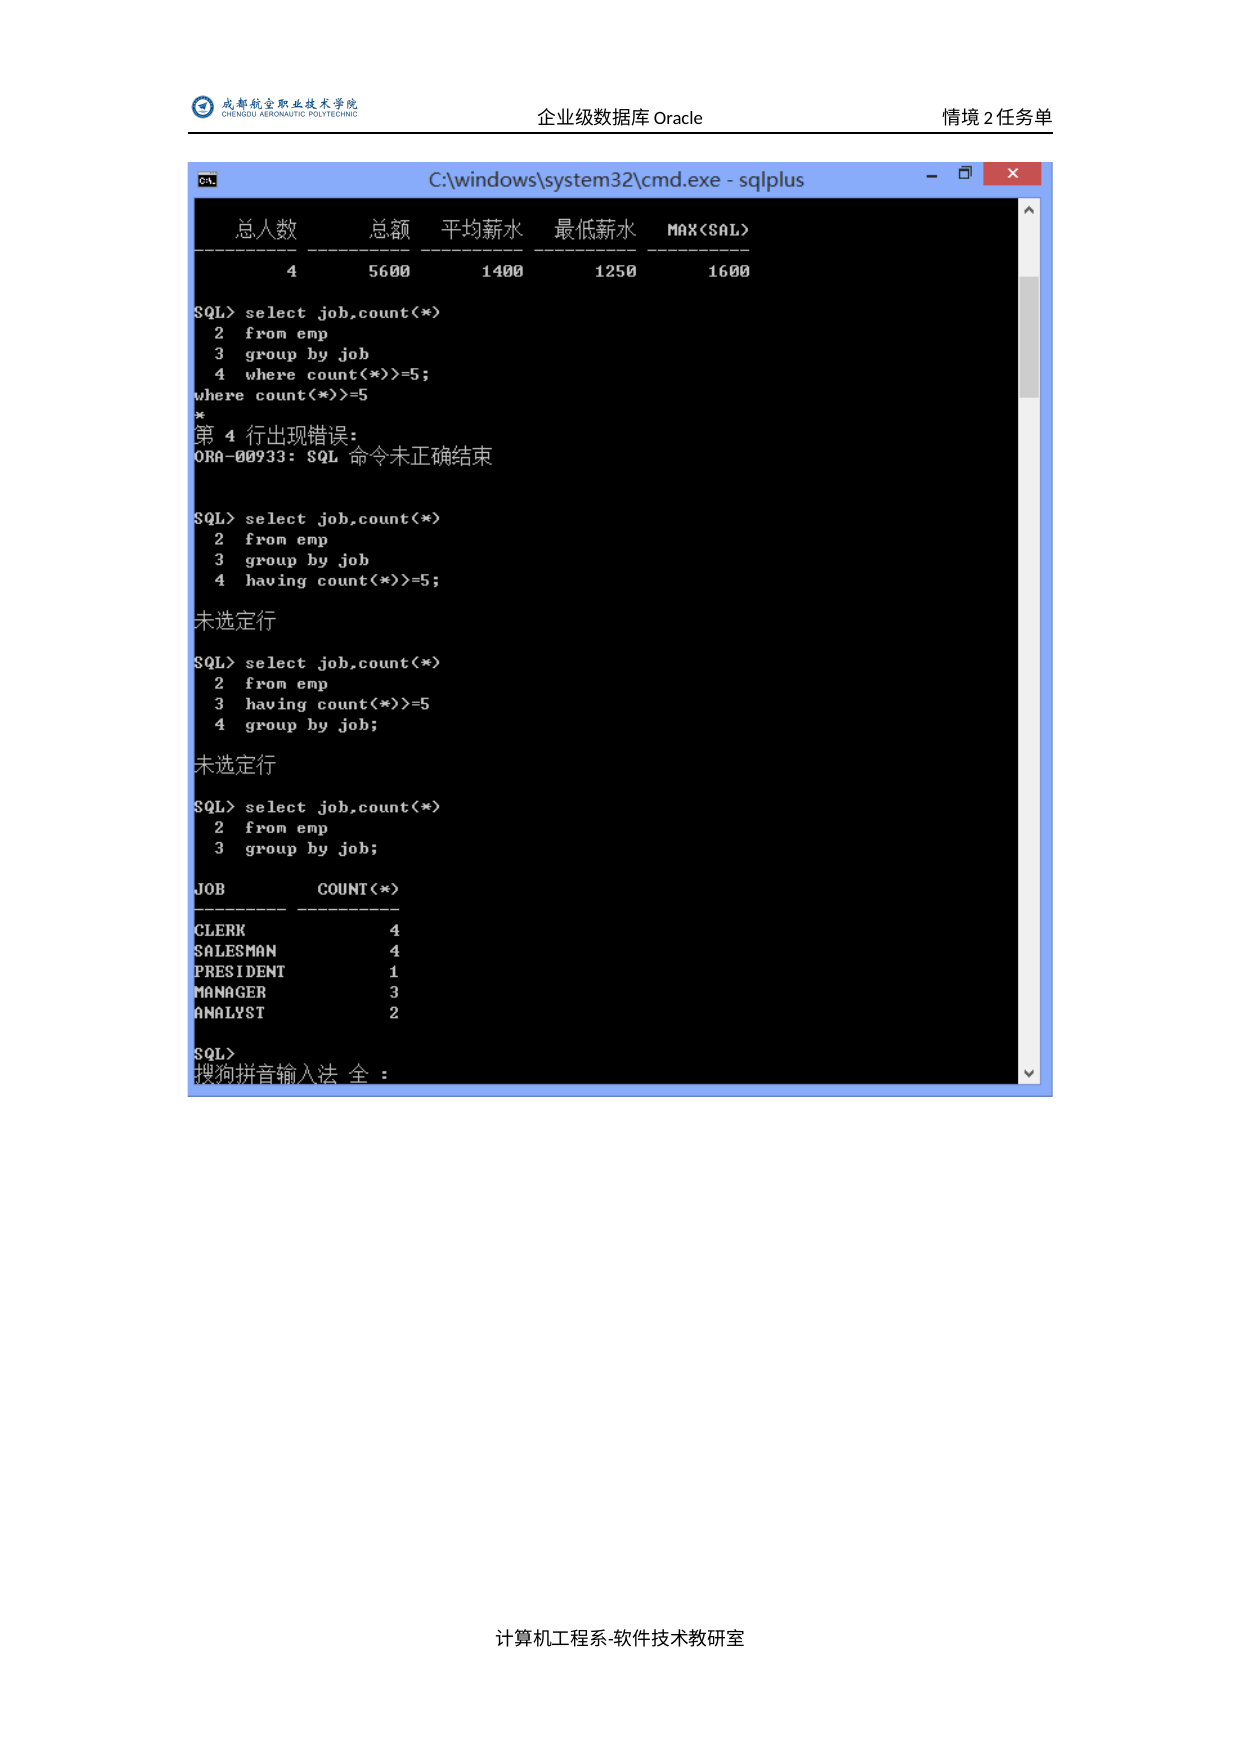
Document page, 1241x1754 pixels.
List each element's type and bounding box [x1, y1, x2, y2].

picture [187, 88, 368, 125]
picture [187, 162, 1053, 1097]
